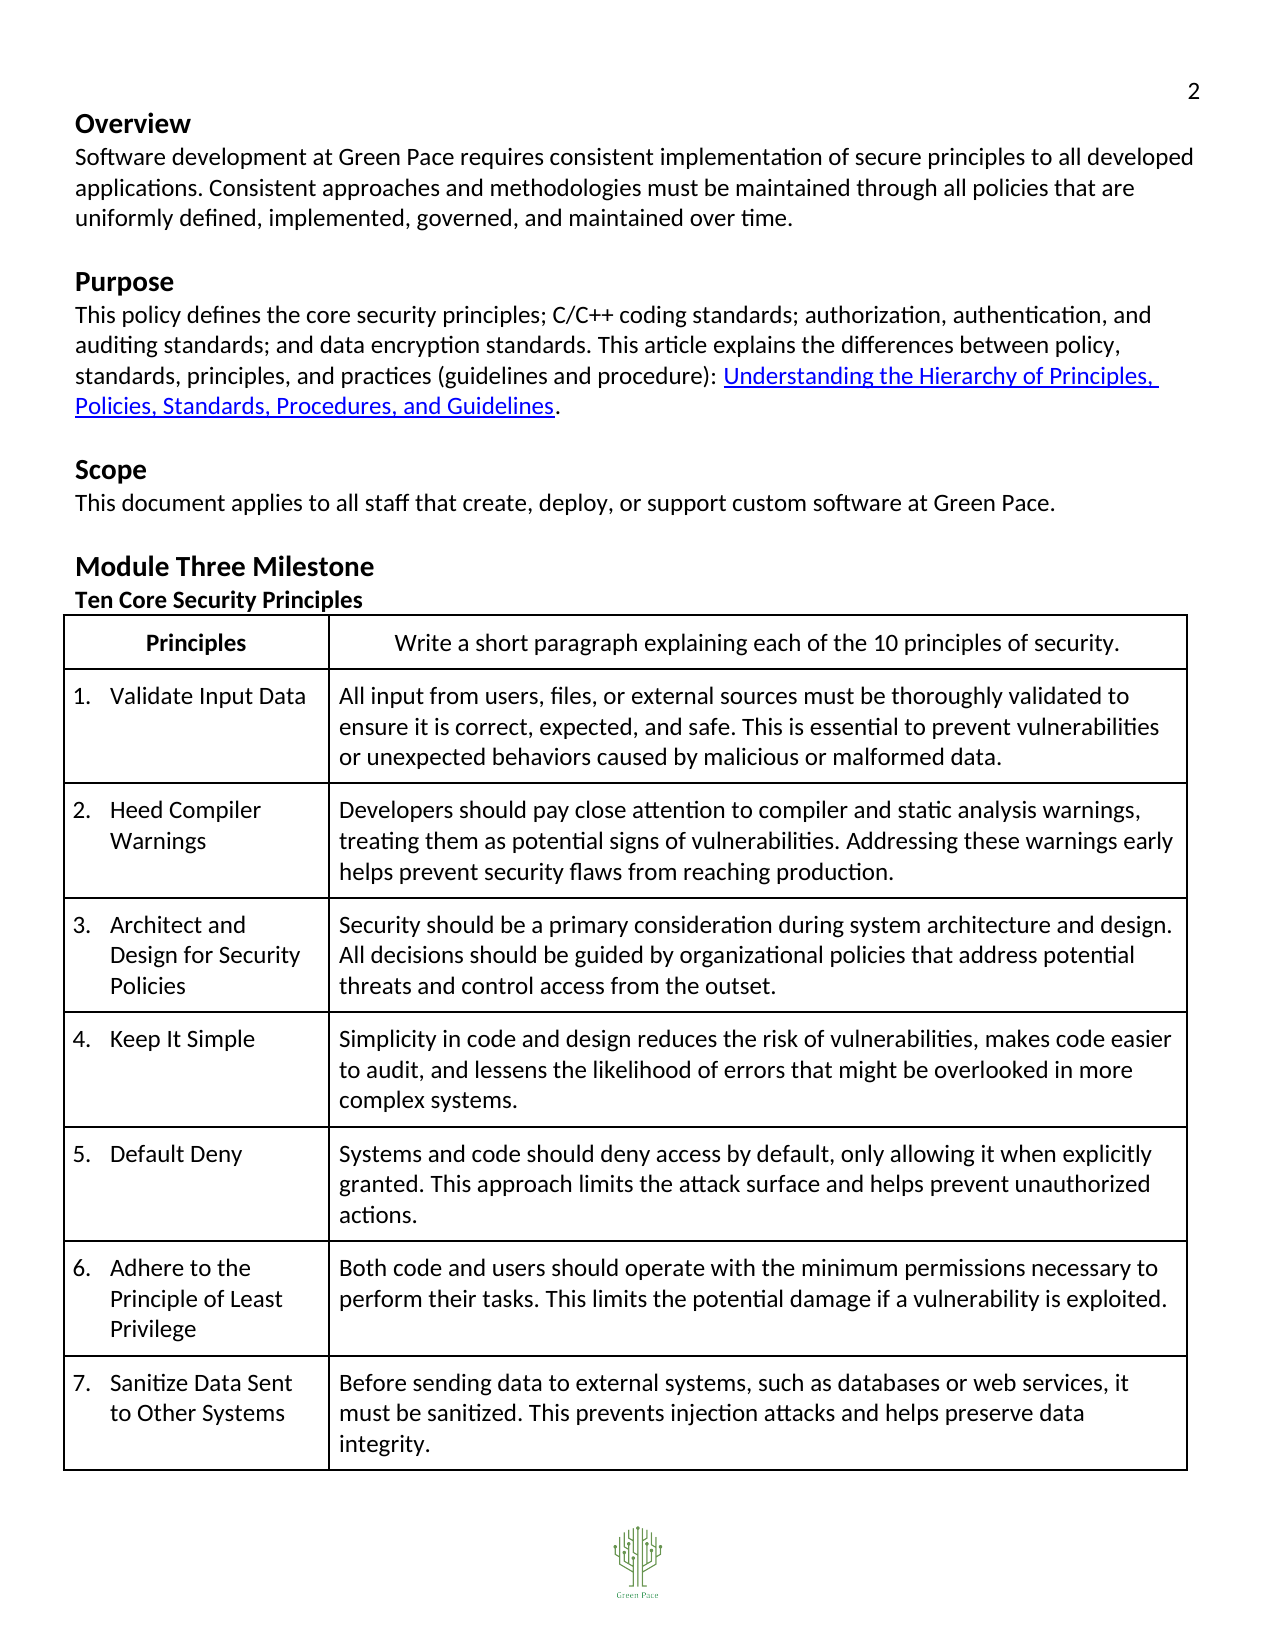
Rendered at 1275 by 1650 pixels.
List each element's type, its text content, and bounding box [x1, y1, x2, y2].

table_cell Adhere to the Principle of Least Privilege [65, 1242, 328, 1354]
subtitle Scope [75, 451, 1200, 487]
subtitle Module Three Milestone [75, 548, 1200, 584]
table_cell Keep It Simple [65, 1013, 328, 1126]
table_cell Validate Input Data [65, 670, 328, 782]
picture [605, 1521, 670, 1606]
table_header Write a short paragraph explaining each of the 10 principles of security. [330, 616, 1186, 668]
text Software development at Green Pace requires consistent implementation of secure principles to all developed applications. Consistent approaches and methodologies must be maintained through all policies that are uniformly defined, implemented, governed, and maintained over time. [75, 141, 1200, 233]
table_cell Both code and users should operate with the minimum permissions necessary to perform their tasks. This limits the potential damage if a vulnerability is exploited. [330, 1242, 1186, 1354]
table_cell All input from users, files, or external sources must be thoroughly validated to ensure it is correct, expected, and safe. This is essential to prevent vulnerabilities or unexpected behaviors caused by malicious or malformed data. [330, 670, 1186, 782]
table_cell Heed Compiler Warnings [65, 784, 328, 897]
table_cell Default Deny [65, 1128, 328, 1240]
subtitle Purpose [75, 263, 1200, 299]
table_cell Architect and Design for Security Policies [65, 899, 328, 1011]
table_cell Before sending data to external systems, such as databases or web services, it must be sanitized. This prevents injection attacks and helps preserve data integrity. [330, 1357, 1186, 1469]
text This policy defines the core security principles; C/C++ coding standards; authorization, authentication, and auditing standards; and data encryption standards. This article explains the differences between policy, standards, principles, and practices (guidelines and procedure): Understanding the Hierarchy of Principles, Policies, Standards, Procedures, and Guidelines. [75, 299, 1200, 421]
text This document applies to all staff that create, deploy, or support custom software at Green Pace. [75, 487, 1200, 518]
table_cell Security should be a primary consideration during system architecture and design. All decisions should be guided by organizational policies that address potential threats and control access from the outset. [330, 899, 1186, 1011]
table_cell Developers should pay close attention to compiler and static analysis warnings, treating them as potential signs of vulnerabilities. Addressing these warnings early helps prevent security flaws from reaching production. [330, 784, 1186, 897]
table_cell Sanitize Data Sent to Other Systems [65, 1357, 328, 1469]
subtitle Overview [75, 106, 1200, 141]
subtitle Ten Core Security Principles [75, 584, 1200, 614]
table_cell Systems and code should deny access by default, only allowing it when explicitly granted. This approach limits the attack surface and helps prevent unauthorized actions. [330, 1128, 1186, 1240]
table_header Principles [65, 616, 328, 668]
table_cell Simplicity in code and design reduces the risk of vulnerabilities, makes code easier to audit, and lessens the likelihood of errors that might be overlooked in more complex systems. [330, 1013, 1186, 1126]
